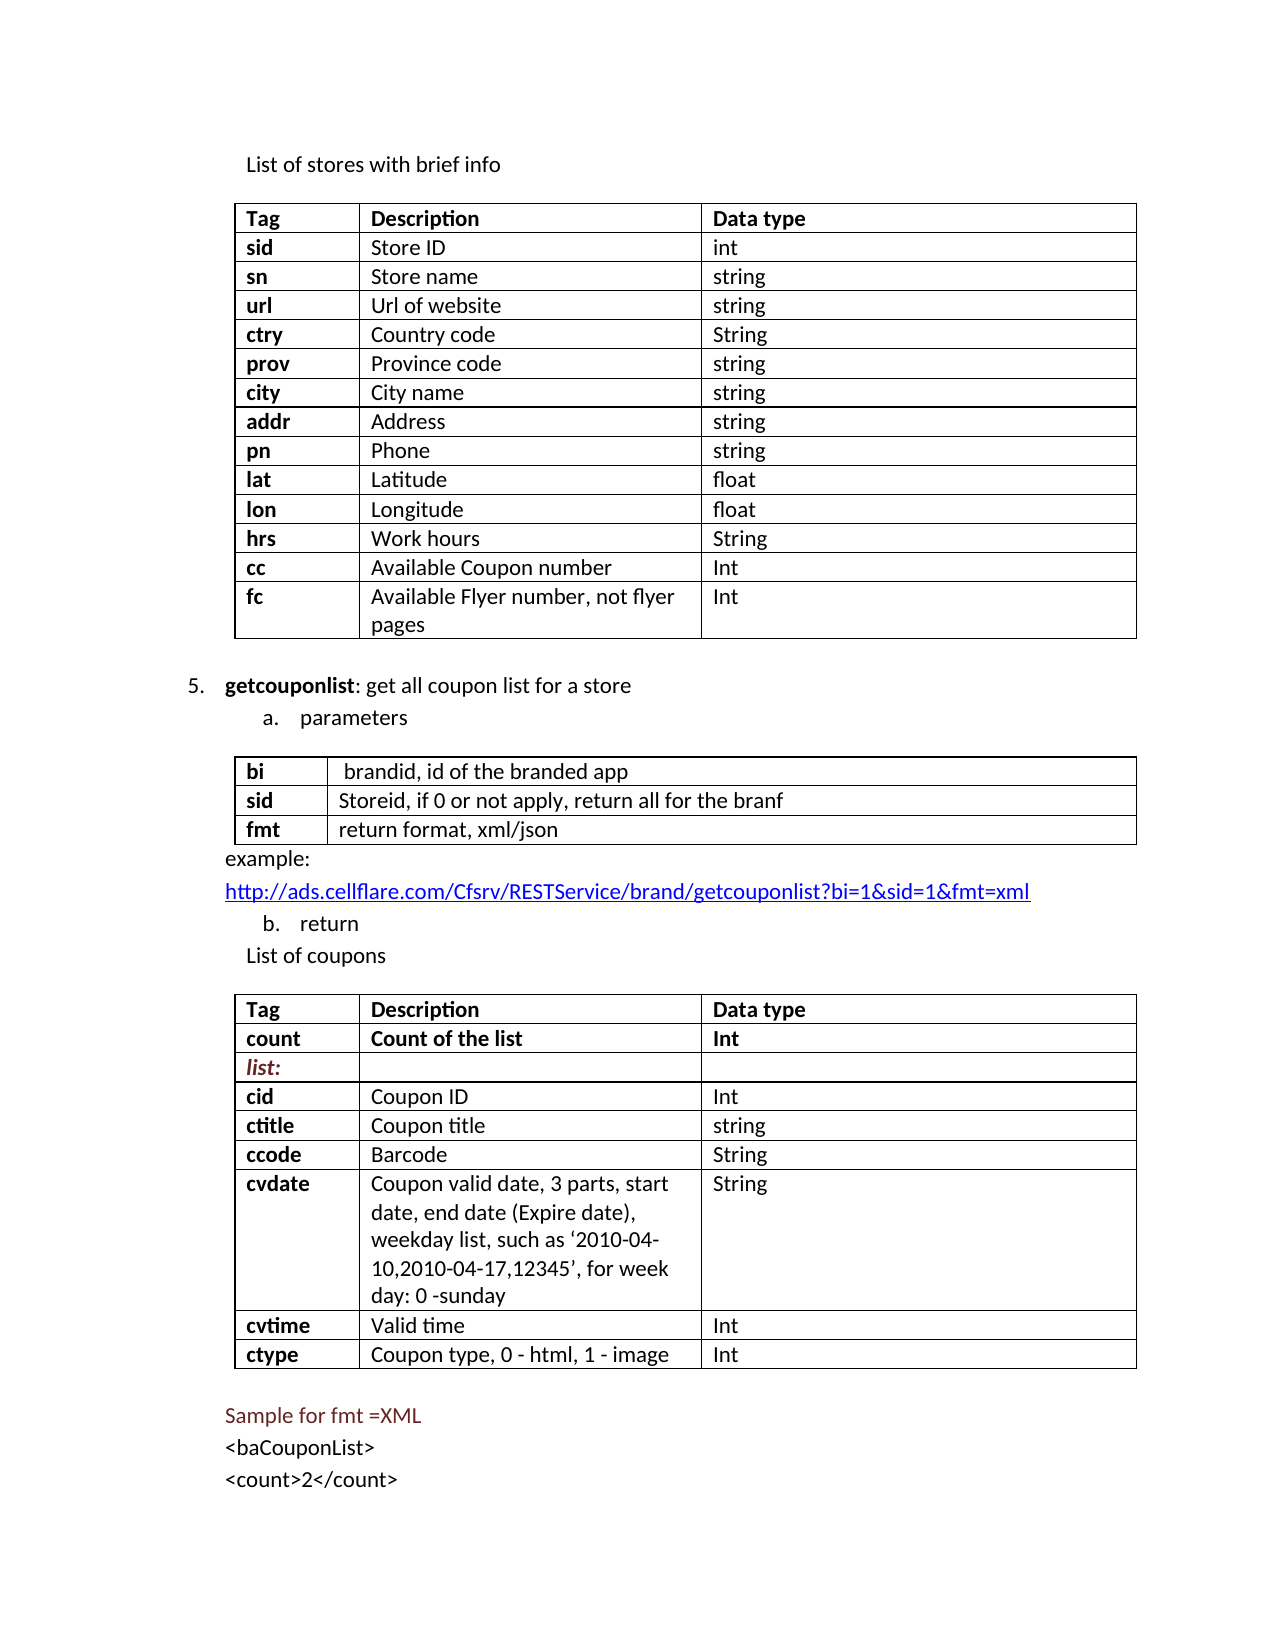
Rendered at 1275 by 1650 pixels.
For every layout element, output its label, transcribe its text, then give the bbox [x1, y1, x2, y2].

table_cell Coupon type, 0 - html, 1 - image [360, 1340, 701, 1368]
table_cell ctype [236, 1340, 359, 1368]
table_cell string [702, 1111, 1136, 1139]
table_cell Int [702, 582, 1136, 638]
list parameters [262, 703, 1125, 731]
table_header Tag [236, 995, 359, 1023]
table_header Tag [236, 204, 359, 232]
table_cell String [702, 524, 1136, 552]
table_header Description [360, 995, 701, 1023]
table_cell [702, 1053, 1136, 1081]
table_cell Store ID [360, 233, 701, 261]
table_cell Int [702, 1311, 1136, 1339]
table_cell string [702, 408, 1136, 436]
table_cell Barcode [360, 1141, 701, 1168]
list List of coupons [246, 941, 1125, 969]
table_cell string [702, 379, 1136, 406]
table_header bi [236, 758, 327, 785]
table_cell Latitude [360, 466, 701, 494]
table_cell Phone [360, 437, 701, 464]
table_cell Valid time [360, 1311, 701, 1339]
table_cell Available Coupon number [360, 553, 701, 581]
table_cell fmt [236, 816, 327, 843]
table_cell prov [236, 349, 359, 377]
list getcouponlist: get all coupon list for a store [187, 671, 1125, 699]
table_header Description [360, 204, 701, 232]
table_cell Coupon valid date, 3 parts, start date, end date (Expire date), weekday list, such as ‘2010-04-10,2010-04-17,12345’, for week day: 0 -sunday [360, 1170, 701, 1310]
table_cell cid [236, 1083, 359, 1110]
table_cell Store name [360, 262, 701, 290]
table_cell ctitle [236, 1111, 359, 1139]
table_cell Int [702, 1340, 1136, 1368]
table_cell sid [236, 786, 327, 814]
table_cell Country code [360, 320, 701, 348]
table_header Data type [702, 995, 1136, 1023]
table_cell string [702, 437, 1136, 464]
table_cell Int [702, 1083, 1136, 1110]
table_cell Storeid, if 0 or not apply, return all for the branf [328, 786, 1136, 814]
table_cell int [702, 233, 1136, 261]
list <count>2</count> [225, 1465, 1125, 1493]
table_cell float [702, 495, 1136, 523]
table_cell city [236, 379, 359, 406]
table_cell string [702, 349, 1136, 377]
list example: [225, 844, 1125, 873]
table_cell ctry [236, 320, 359, 348]
table_cell sid [236, 233, 359, 261]
table_cell Url of website [360, 291, 701, 319]
table_header Data type [702, 204, 1136, 232]
table_cell Int [702, 1024, 1136, 1052]
table_cell Coupon title [360, 1111, 701, 1139]
table_cell String [702, 1170, 1136, 1310]
list <baCouponList> [225, 1433, 1125, 1461]
table_cell Available Flyer number, not flyer pages [360, 582, 701, 638]
list http://ads.cellflare.com/Cfsrv/RESTService/brand/getcouponlist?bi=1&sid=1&fmt=xml [225, 877, 1125, 905]
table_cell ccode [236, 1141, 359, 1168]
table_cell Longitude [360, 495, 701, 523]
table_cell hrs [236, 524, 359, 552]
table_cell lon [236, 495, 359, 523]
table_cell String [702, 1141, 1136, 1168]
table_cell cvdate [236, 1170, 359, 1310]
table_cell url [236, 291, 359, 319]
table_cell cvtime [236, 1311, 359, 1339]
table_cell [360, 1053, 701, 1081]
table_cell Count of the list [360, 1024, 701, 1052]
table_header brandid, id of the branded app [328, 758, 1136, 785]
table_cell count [236, 1024, 359, 1052]
table_cell String [702, 320, 1136, 348]
table_cell float [702, 466, 1136, 494]
table_cell Address [360, 408, 701, 436]
table_cell sn [236, 262, 359, 290]
table_cell string [702, 262, 1136, 290]
table_cell list: [236, 1053, 359, 1081]
table_cell lat [236, 466, 359, 494]
table_cell Coupon ID [360, 1083, 701, 1110]
list Sample for fmt =XML [225, 1401, 1125, 1429]
table_cell Province code [360, 349, 701, 377]
table_cell addr [236, 408, 359, 436]
table_cell fc [236, 582, 359, 638]
table_cell Int [702, 553, 1136, 581]
list List of stores with brief info [246, 150, 1125, 178]
table_cell return format, xml/json [328, 816, 1136, 843]
list return [262, 909, 1125, 937]
table_cell pn [236, 437, 359, 464]
table_cell cc [236, 553, 359, 581]
table_cell string [702, 291, 1136, 319]
table_cell Work hours [360, 524, 701, 552]
table_cell City name [360, 379, 701, 406]
